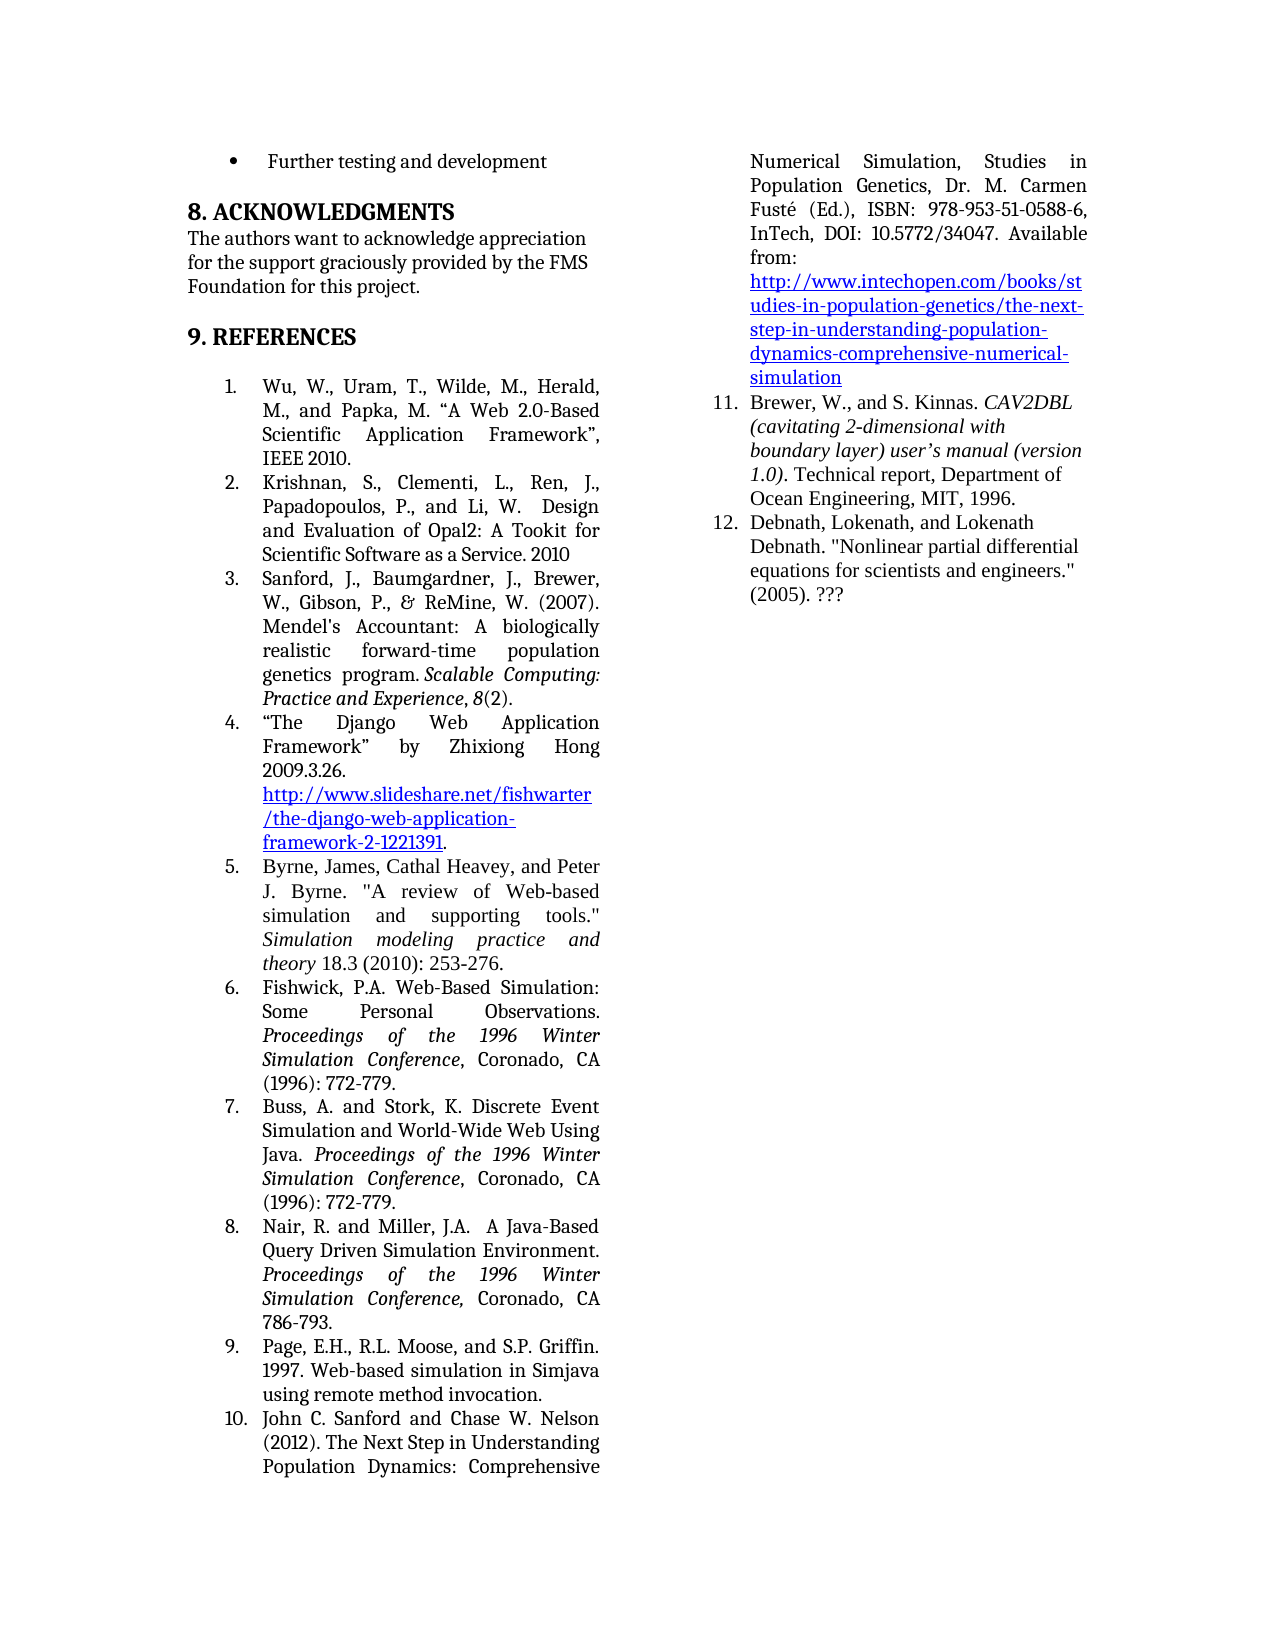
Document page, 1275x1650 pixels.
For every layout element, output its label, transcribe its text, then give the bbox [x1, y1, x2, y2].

list Nair, R. and Miller, J.A. A Java-Based Query Driven Simulation Environment. Proceedings of the 1996 Winter Simulation Conference, Coronado, CA 786-793. [225, 1215, 600, 1335]
list John C. Sanford and Chase W. Nelson (2012). The Next Step in Understanding Population Dynamics: Comprehensive Numerical Simulation, Studies in Population Genetics, Dr. M. Carmen Fusté (Ed.), ISBN: 978-953-51-0588-6, InTech, DOI: 10.5772/34047. Available from: http://www.intechopen.com/books/studies-in-population-genetics/the-next-step-in-understanding-population-dynamics-comprehensive-numerical-simulation [225, 1407, 600, 1478]
list Fishwick, P.A. Web-Based Simulation: Some Personal Observations. Proceedings of the 1996 Winter Simulation Conference, Coronado, CA (1996): 772-779. [225, 975, 600, 1095]
list Buss, A. and Stork, K. Discrete Event Simulation and World-Wide Web Using Java. Proceedings of the 1996 Winter Simulation Conference, Coronado, CA (1996): 772-779. [225, 1095, 600, 1215]
text 9. REFERENCES [187, 322, 600, 351]
list Byrne, James, Cathal Heavey, and Peter J. Byrne. "A review of Web-based simulation and supporting tools." Simulation modeling practice and theory 18.3 (2010): 253-276. [225, 854, 600, 975]
list Krishnan, S., Clementi, L., Ren, J., Papadopoulos, P., and Li, W. Design and Evaluation of Opal2: A Tookit for Scientific Software as a Service. 2010 [225, 471, 600, 567]
list Wu, W., Uram, T., Wilde, M., Herald, M., and Papka, M. “A Web 2.0-Based Scientific Application Framework”, IEEE 2010. [225, 375, 600, 471]
list “The Django Web Application Framework” by Zhixiong Hong 2009.3.26. http://www.slideshare.net/fishwarter/the-django-web-application-framework-2-1221391. [225, 711, 600, 854]
text The authors want to acknowledge appreciation for the support graciously provided by the FMS Foundation for this project. [187, 227, 600, 298]
list Debnath, Lokenath, and Lokenath Debnath. "Nonlinear partial differential equations for scientists and engineers." (2005). ??? [712, 510, 1087, 606]
list Further testing and development [230, 150, 600, 174]
list John C. Sanford and Chase W. Nelson (2012). The Next Step in Understanding Population Dynamics: Comprehensive Numerical Simulation, Studies in Population Genetics, Dr. M. Carmen Fusté (Ed.), ISBN: 978-953-51-0588-6, InTech, DOI: 10.5772/34047. Available from: http://www.intechopen.com/books/studies-in-population-genetics/the-next-step-in-understanding-population-dynamics-comprehensive-numerical-simulation [712, 150, 1087, 389]
text 8. ACKNOWLEDGMENTS [187, 198, 600, 227]
list Sanford, J., Baumgardner, J., Brewer, W., Gibson, P., & ReMine, W. (2007). Mendel's Accountant: A biologically realistic forward-time population genetics program. Scalable Computing: Practice and Experience, 8(2). [225, 567, 600, 711]
list Page, E.H., R.L. Moose, and S.P. Griffin. 1997. Web-based simulation in Simjava using remote method invocation. [225, 1335, 600, 1407]
list Brewer, W., and S. Kinnas. CAV2DBL (cavitating 2-dimensional with boundary layer) user’s manual (version 1.0). Technical report, Department of Ocean Engineering, MIT, 1996. [712, 389, 1087, 510]
